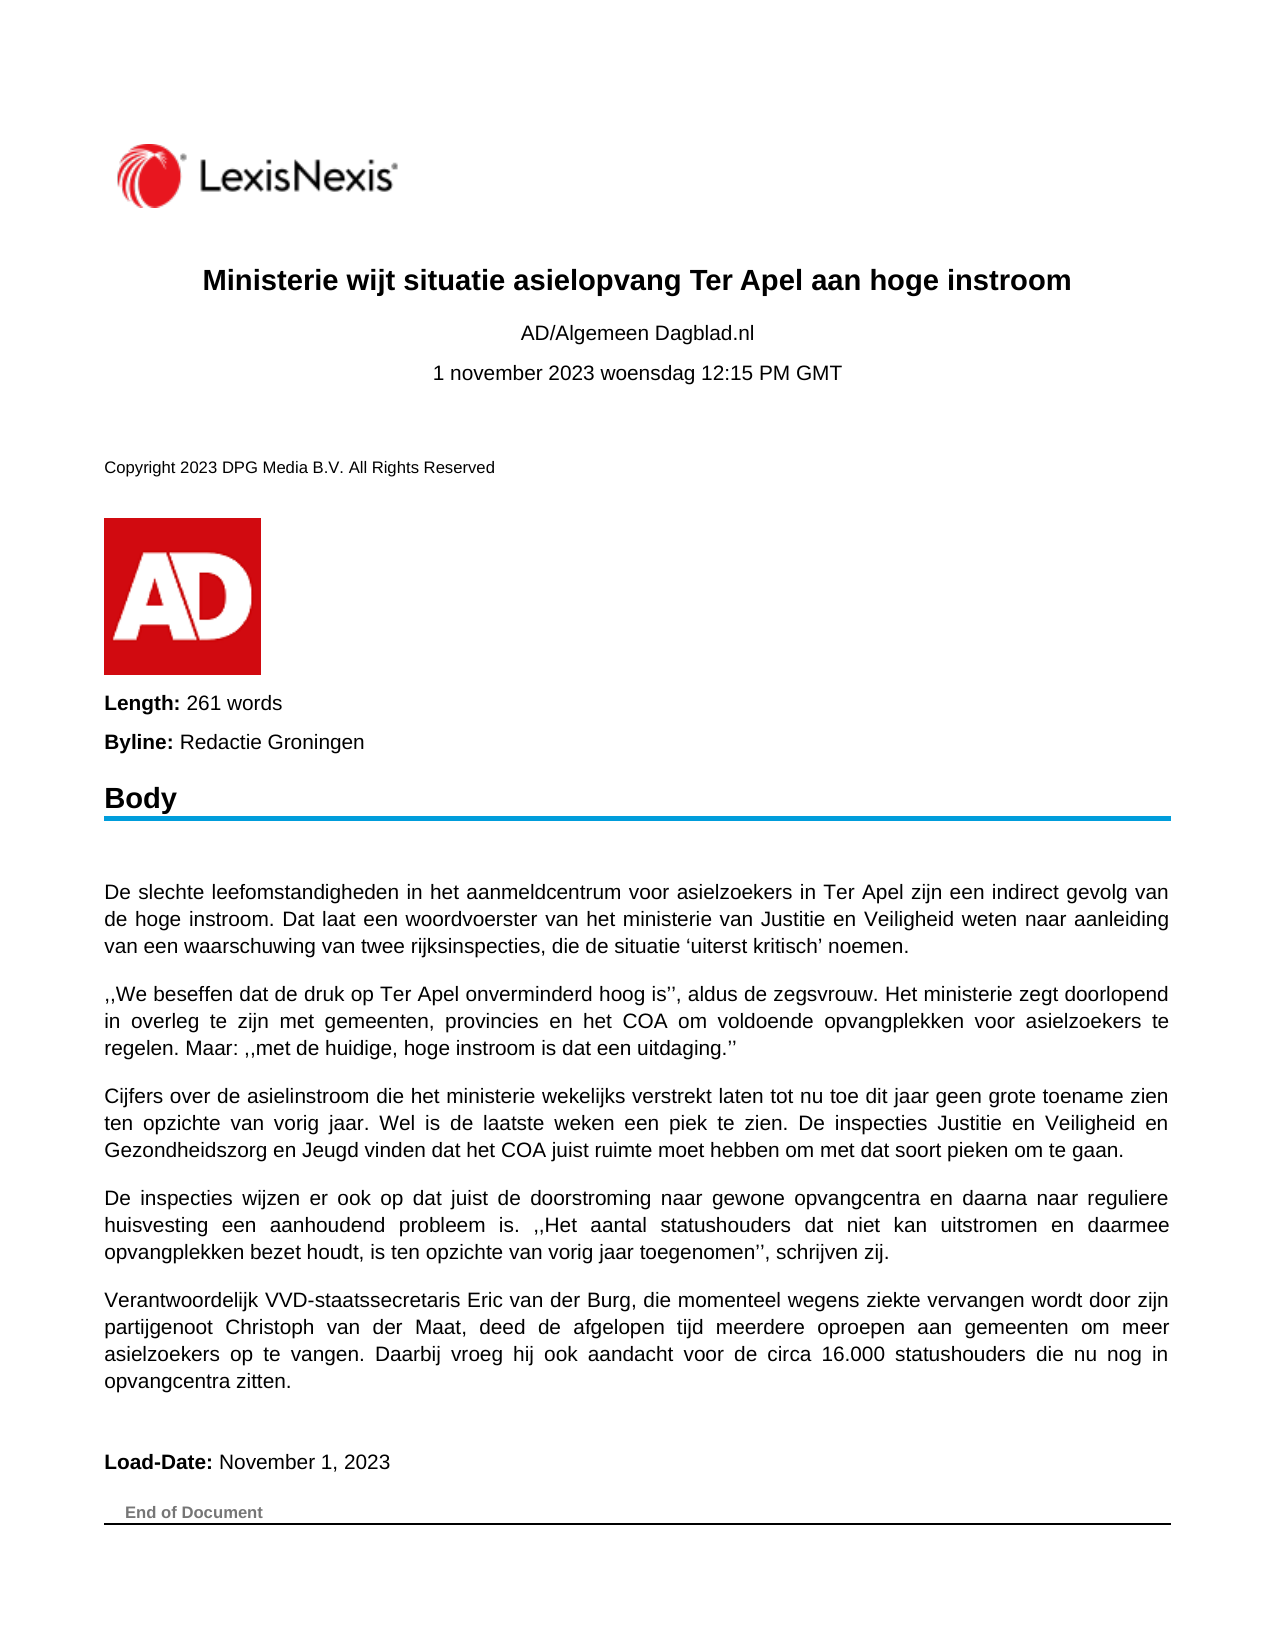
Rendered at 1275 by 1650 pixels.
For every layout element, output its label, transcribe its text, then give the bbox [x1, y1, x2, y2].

text 1 november 2023 woensdag 12:15 PM GMT [104, 357, 1171, 384]
picture [104, 144, 412, 208]
text De slechte leefomstandigheden in het aanmeldcentrum voor asielzoekers in Ter Apel zijn een indirect gevolg van de hoge instroom. Dat laat een woordvoerster van het ministerie van Justitie en Veiligheid weten naar aanleiding van een waarschuwing van twee rijksinspecties, die de situatie ‘uiterst kritisch’ noemen. [104, 877, 1171, 958]
subtitle Ministerie wijt situatie asielopvang Ter Apel aan hoge instroom [104, 261, 1171, 297]
text End of Document [125, 1503, 1171, 1522]
text Byline: Redactie Groningen [104, 727, 1171, 754]
text Length: 261 words [104, 687, 1171, 714]
text Cijfers over de asielinstroom die het ministerie wekelijks verstrekt laten tot nu toe dit jaar geen grote toename zien ten opzichte van vorig jaar. Wel is de laatste weken een piek te zien. De inspecties Justitie en Veiligheid en Gezondheidszorg en Jeugd vinden dat het COA juist ruimte moet hebben om met dat soort pieken om te gaan. [104, 1081, 1171, 1162]
text Verantwoordelijk VVD-staatssecretaris Eric van der Burg, die momenteel wegens ziekte vervangen wordt door zijn partijgenoot Christoph van der Maat, deed de afgelopen tijd meerdere oproepen aan gemeenten om meer asielzoekers op te vangen. Daarbij vroeg hij ook aandacht voor de circa 16.000 statushouders die nu nog in opvangcentra zitten. [104, 1285, 1171, 1393]
text De inspecties wijzen er ook op dat juist de doorstroming naar gewone opvangcentra en daarna naar reguliere huisvesting een aanhoudend probleem is. ,,Het aantal statushouders dat niet kan uitstromen en daarmee opvangplekken bezet houdt, is ten opzichte van vorig jaar toegenomen’’, schrijven zij. [104, 1183, 1171, 1264]
picture [104, 518, 261, 675]
text Body [104, 779, 1171, 814]
text Copyright 2023 DPG Media B.V. All Rights Reserved [104, 426, 1171, 477]
text ,,We beseffen dat de druk op Ter Apel onverminderd hoog is’’, aldus de zegsvrouw. Het ministerie zegt doorlopend in overleg te zijn met gemeenten, provincies en het COA om voldoende opvangplekken voor asielzoekers te regelen. Maar: ,,met de huidige, hoge instroom is dat een uitdaging.’’ [104, 979, 1171, 1060]
text Load-Date: November 1, 2023 [104, 1418, 1171, 1474]
text AD/Algemeen Dagblad.nl [104, 318, 1171, 345]
